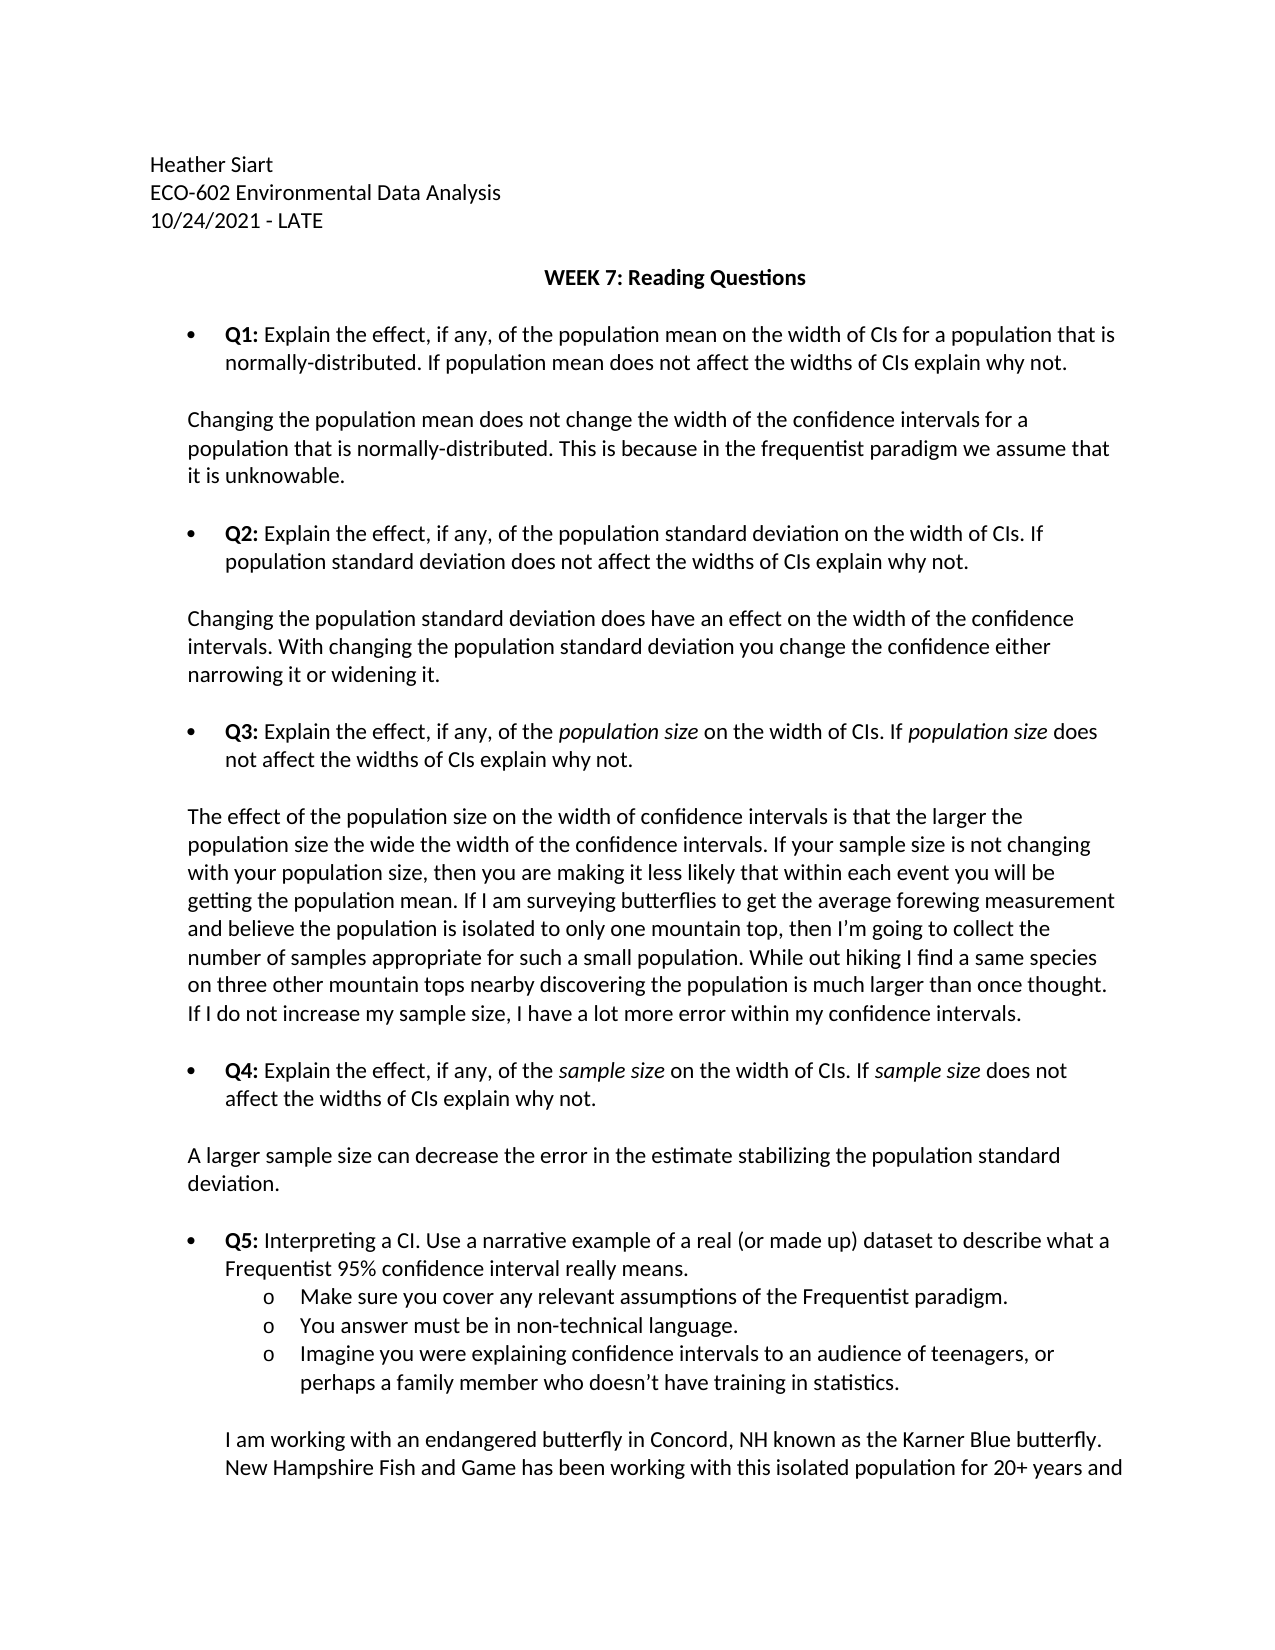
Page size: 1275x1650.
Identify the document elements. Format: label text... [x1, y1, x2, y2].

list Make sure you cover any relevant assumptions of the Frequentist paradigm. [262, 1282, 1125, 1311]
text WEEK 7: Reading Questions [225, 263, 1125, 291]
list You answer must be in non-technical language. [262, 1311, 1125, 1339]
text Changing the population mean does not change the width of the confidence intervals for a population that is normally-distributed. This is because in the frequentist paradigm we assume that it is unknowable. [187, 406, 1125, 490]
text Changing the population standard deviation does have an effect on the width of the confidence intervals. With changing the population standard deviation you change the confidence either narrowing it or widening it. [187, 604, 1125, 688]
list Q4: Explain the effect, if any, of the sample size on the width of CIs. If sample size does not affect the widths of CIs explain why not. [187, 1056, 1125, 1112]
text 10/24/2021 - LATE [150, 206, 1125, 234]
list Q1: Explain the effect, if any, of the population mean on the width of CIs for a population that is normally-distributed. If population mean does not affect the widths of CIs explain why not. [187, 320, 1125, 376]
text A larger sample size can decrease the error in the estimate stabilizing the population standard deviation. [187, 1141, 1125, 1197]
list Q5: Interpreting a CI. Use a narrative example of a real (or made up) dataset to describe what a Frequentist 95% confidence interval really means. [187, 1226, 1125, 1282]
list Q2: Explain the effect, if any, of the population standard deviation on the width of CIs. If population standard deviation does not affect the widths of CIs explain why not. [187, 519, 1125, 575]
text Heather Siart [150, 150, 1125, 178]
text ECO-602 Environmental Data Analysis [150, 178, 1125, 206]
text The effect of the population size on the width of confidence intervals is that the larger the population size the wide the width of the confidence intervals. If your sample size is not changing with your population size, then you are making it less likely that within each event you will be getting the population mean. If I am surveying butterflies to get the average forewing measurement and believe the population is isolated to only one mountain top, then I’m going to collect the number of samples appropriate for such a small population. While out hiking I find a same species on three other mountain tops nearby discovering the population is much larger than once thought. If I do not increase my sample size, I have a lot more error within my confidence intervals. [187, 802, 1125, 1027]
list Imagine you were explaining confidence intervals to an audience of teenagers, or perhaps a family member who doesn’t have training in statistics. [262, 1339, 1125, 1396]
list Q3: Explain the effect, if any, of the population size on the width of CIs. If population size does not affect the widths of CIs explain why not. [187, 717, 1125, 773]
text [225, 1425, 1125, 1481]
